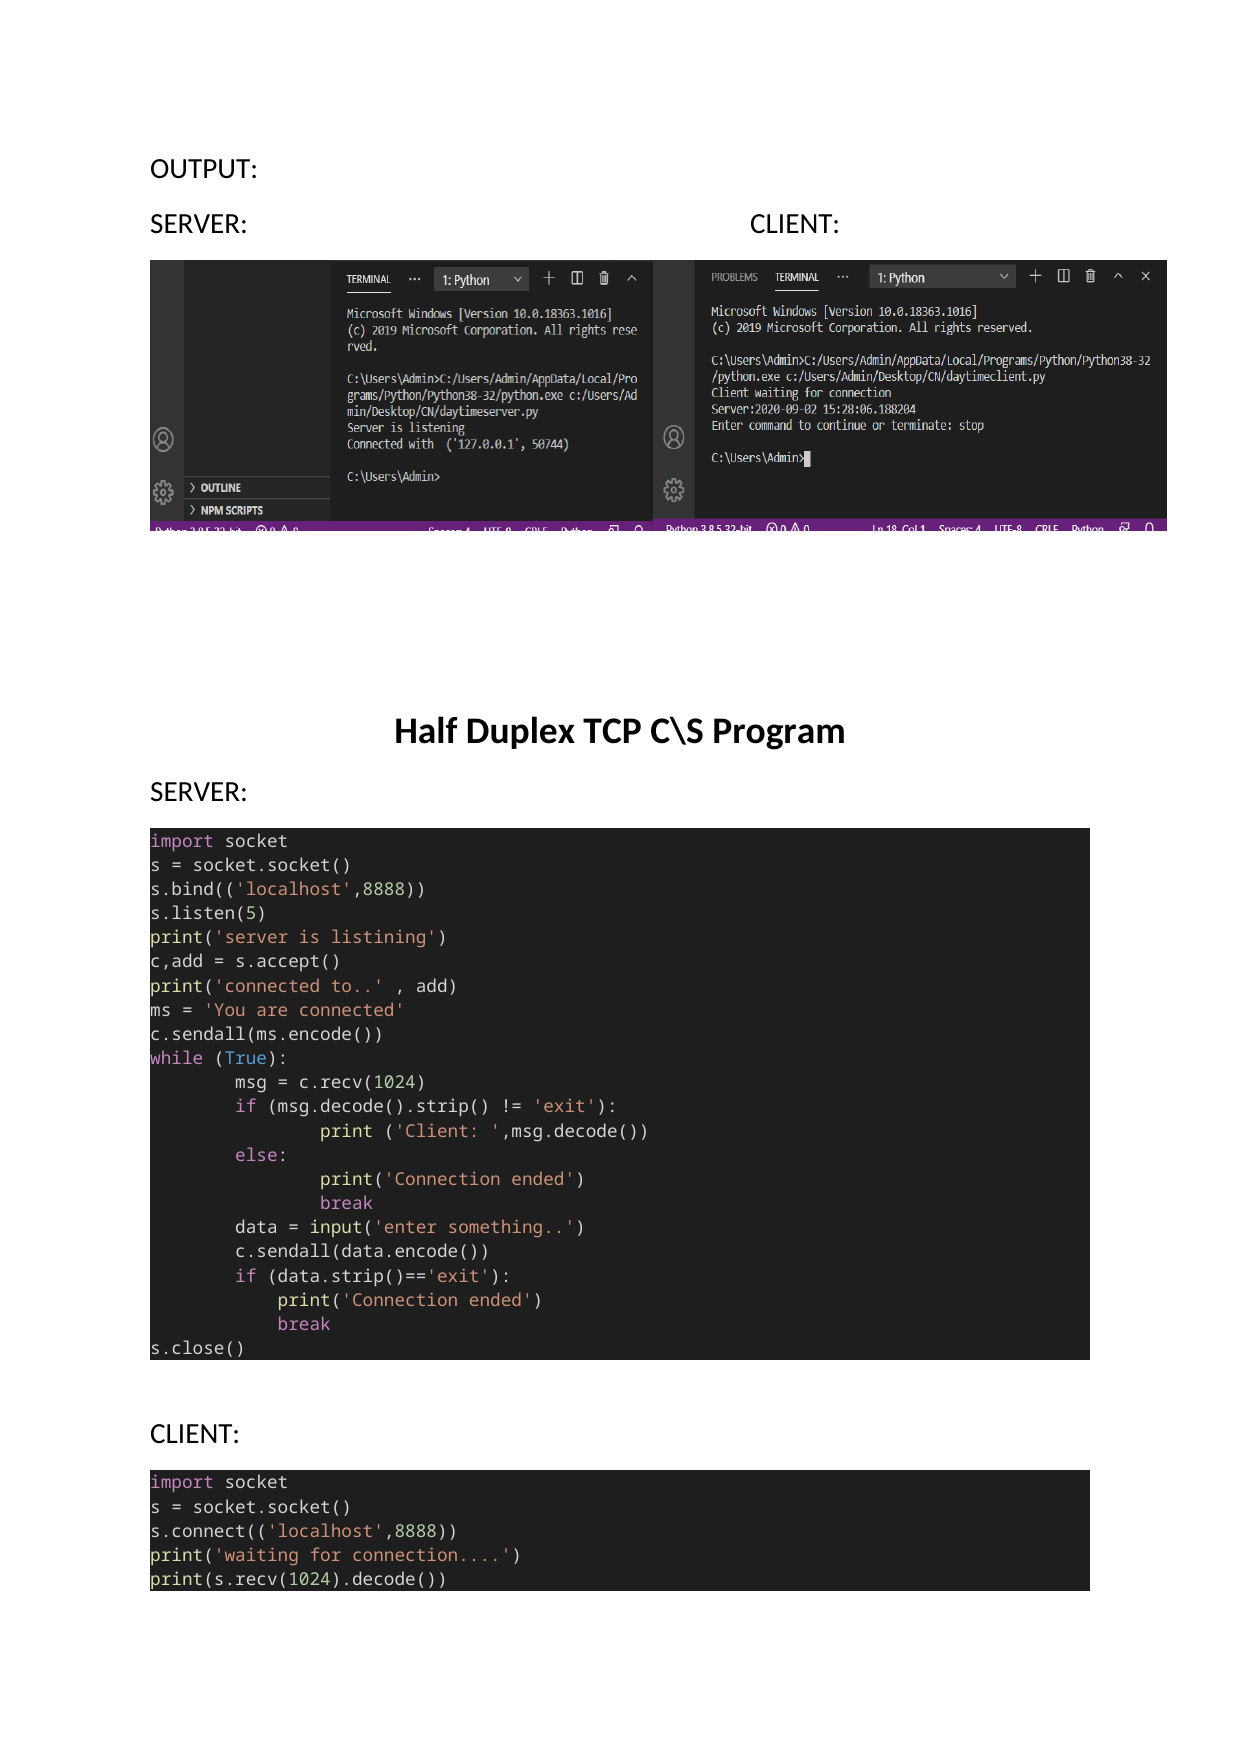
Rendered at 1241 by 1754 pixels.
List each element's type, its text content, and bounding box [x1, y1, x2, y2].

text ms = 'You are connected' [150, 997, 1090, 1021]
text s = socket.socket() [150, 852, 1090, 876]
text s.listen(5) [150, 901, 1090, 925]
text c,add = s.accept() [150, 949, 1090, 973]
text msg = c.recv(1024) [150, 1070, 1090, 1094]
text s = socket.socket() [150, 1494, 1090, 1518]
text print('Connection ended') [150, 1166, 1090, 1191]
text else: [150, 1142, 1090, 1166]
text SERVER: CLIENT: [150, 205, 1090, 241]
text while (True): [150, 1046, 1090, 1070]
text OUTPUT: [150, 150, 1090, 186]
picture [150, 260, 1167, 531]
text c.sendall(data.encode()) [150, 1239, 1090, 1263]
text CLIENT: [150, 1415, 1090, 1450]
text c.sendall(ms.encode()) [150, 1021, 1090, 1046]
text print('server is listining') [150, 925, 1090, 949]
text Half Duplex TCP C\S Program [150, 707, 1090, 753]
text import socket [150, 828, 1090, 852]
text print('waiting for connection....') [150, 1542, 1090, 1567]
text s.bind(('localhost',8888)) [150, 876, 1090, 901]
text print ('Client: ',msg.decode()) [150, 1118, 1090, 1142]
text print('Connection ended') [150, 1287, 1090, 1311]
text break [150, 1311, 1090, 1336]
text SERVER: [150, 773, 1090, 808]
text s.close() [150, 1336, 1090, 1360]
text print('connected to..' , add) [150, 973, 1090, 997]
text if (msg.decode().strip() != 'exit'): [150, 1094, 1090, 1118]
text print(s.recv(1024).decode()) [150, 1567, 1090, 1591]
text break [150, 1191, 1090, 1215]
text import socket [150, 1470, 1090, 1494]
text data = input('enter something..') [150, 1215, 1090, 1239]
text s.connect(('localhost',8888)) [150, 1518, 1090, 1542]
text if (data.strip()=='exit'): [150, 1263, 1090, 1287]
